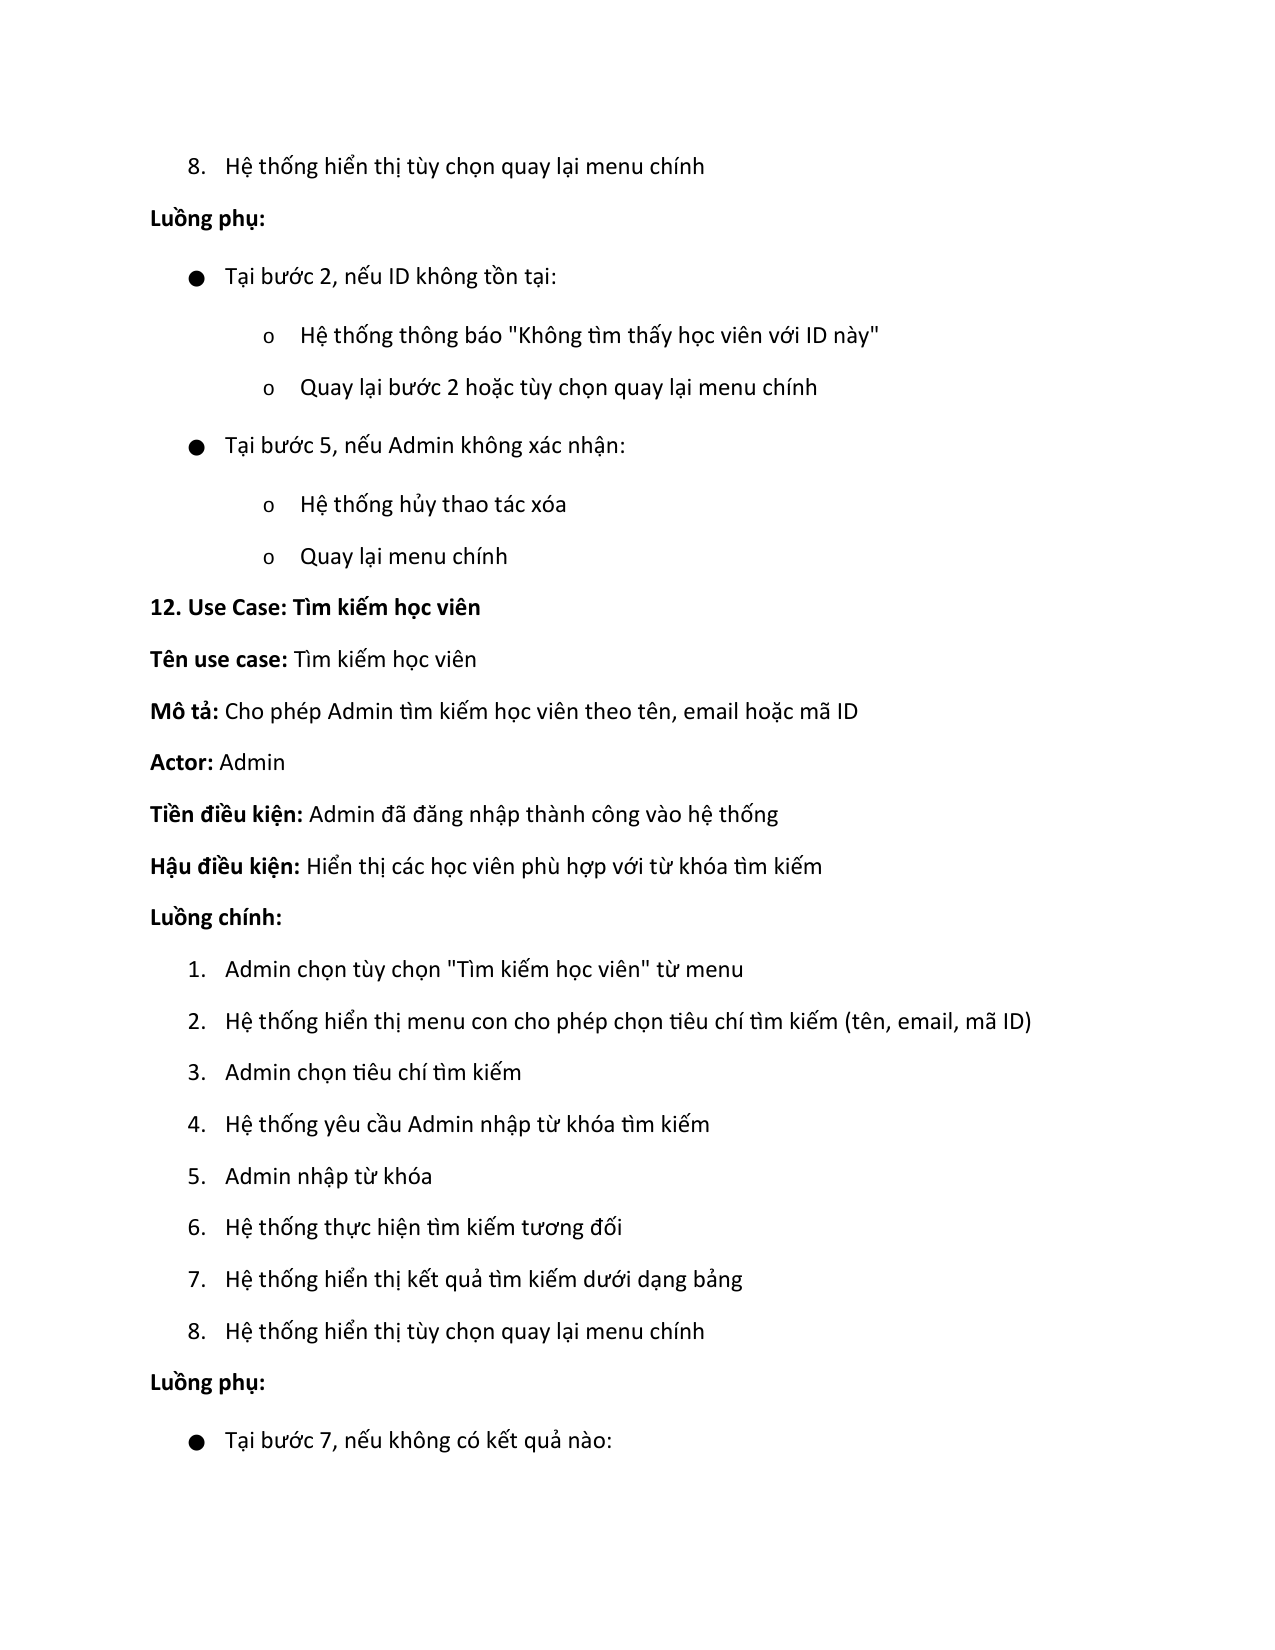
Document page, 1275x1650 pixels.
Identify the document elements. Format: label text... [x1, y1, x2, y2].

list Admin chọn tùy chọn "Tìm kiếm học viên" từ menu [187, 953, 1125, 984]
list Hệ thống hiển thị kết quả tìm kiếm dưới dạng bảng [187, 1263, 1125, 1294]
list Hệ thống hiển thị menu con cho phép chọn tiêu chí tìm kiếm (tên, email, mã ID) [187, 1005, 1125, 1035]
text Luồng chính: [150, 901, 1125, 932]
list Tại bước 7, nếu không có kết quả nào: [187, 1418, 1125, 1461]
list Tại bước 2, nếu ID không tồn tại: [187, 253, 1125, 296]
text Tiền điều kiện: Admin đã đăng nhập thành công vào hệ thống [150, 798, 1125, 829]
list Quay lại bước 2 hoặc tùy chọn quay lại menu chính [262, 371, 1125, 401]
list Hệ thống hiển thị tùy chọn quay lại menu chính [187, 150, 1125, 181]
list Hệ thống thực hiện tìm kiếm tương đối [187, 1211, 1125, 1242]
list Hệ thống hủy thao tác xóa [262, 488, 1125, 519]
list Hệ thống thông báo "Không tìm thấy học viên với ID này" [262, 319, 1125, 349]
text Luồng phụ: [150, 202, 1125, 232]
list Admin chọn tiêu chí tìm kiếm [187, 1056, 1125, 1087]
list Admin nhập từ khóa [187, 1160, 1125, 1190]
text Actor: Admin [150, 746, 1125, 777]
text Luồng phụ: [150, 1366, 1125, 1397]
text 12. Use Case: Tìm kiếm học viên [150, 591, 1125, 622]
list Hệ thống hiển thị tùy chọn quay lại menu chính [187, 1315, 1125, 1345]
list Hệ thống yêu cầu Admin nhập từ khóa tìm kiếm [187, 1108, 1125, 1139]
list Quay lại menu chính [262, 540, 1125, 570]
list Tại bước 5, nếu Admin không xác nhận: [187, 422, 1125, 465]
text Mô tả: Cho phép Admin tìm kiếm học viên theo tên, email hoặc mã ID [150, 695, 1125, 725]
text Hậu điều kiện: Hiển thị các học viên phù hợp với từ khóa tìm kiếm [150, 850, 1125, 880]
text Tên use case: Tìm kiếm học viên [150, 643, 1125, 674]
